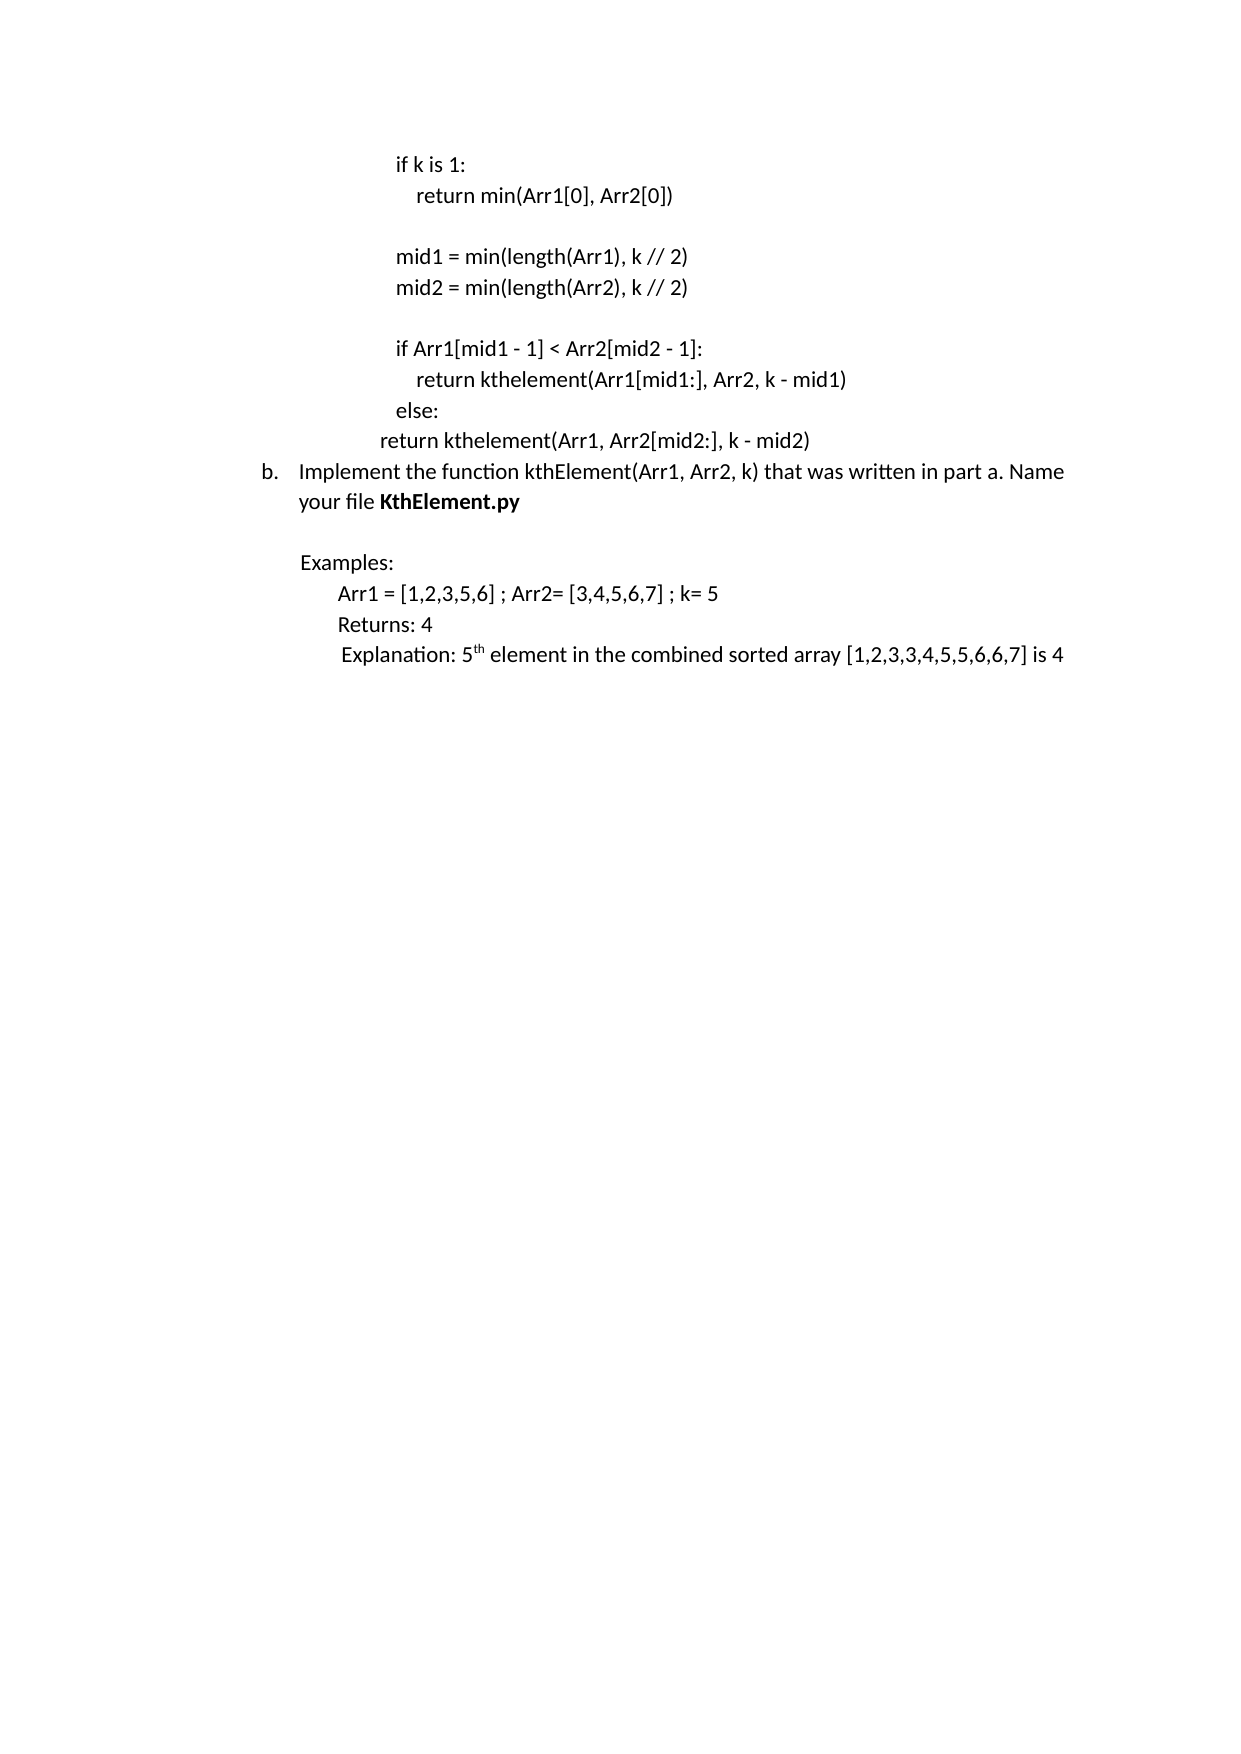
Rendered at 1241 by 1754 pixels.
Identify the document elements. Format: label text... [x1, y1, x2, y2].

text Explanation: 5th element in the combined sorted array [1,2,3,3,4,5,5,6,6,7] is 4 [150, 641, 1064, 669]
text mid1 = min(length(Arr1), k // 2) [375, 242, 1088, 270]
text return kthelement(Arr1, Arr2[mid2:], k - mid2) [339, 427, 1088, 454]
text else: [375, 396, 1088, 424]
text if k is 1: [375, 150, 1088, 178]
text Examples: [300, 548, 1088, 576]
text mid2 = min(length(Arr2), k // 2) [375, 273, 1088, 301]
text if Arr1[mid1 - 1] < Arr2[mid2 - 1]: [375, 334, 1088, 362]
list Implement the function kthElement(Arr1, Arr2, k) that was written in part a. Name your file KthElement.py [261, 457, 1088, 516]
text return kthelement(Arr1[mid1:], Arr2, k - mid1) [375, 365, 1088, 393]
text Returns: 4 [338, 610, 1088, 638]
text return min(Arr1[0], Arr2[0]) [375, 181, 1088, 209]
text Arr1 = [1,2,3,5,6] ; Arr2= [3,4,5,6,7] ; k= 5 [338, 579, 1088, 607]
